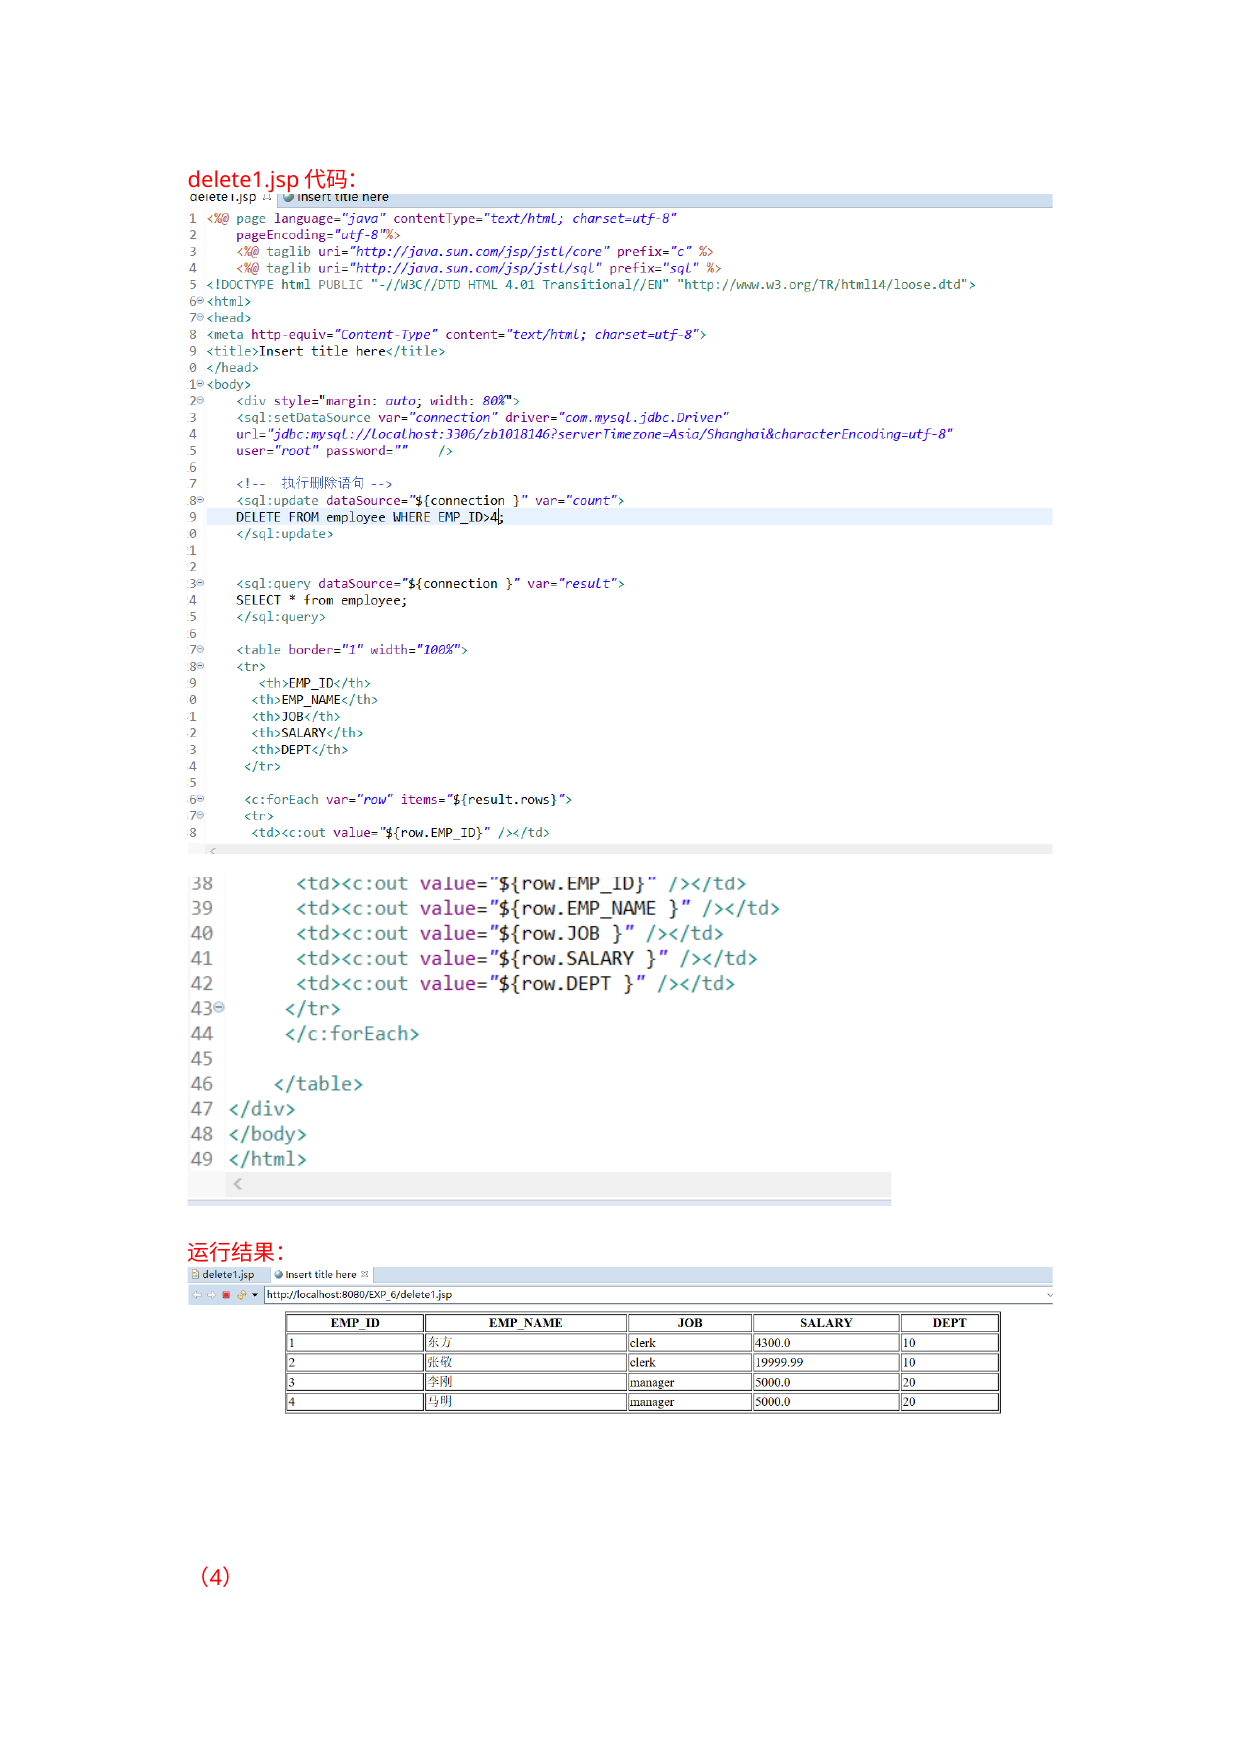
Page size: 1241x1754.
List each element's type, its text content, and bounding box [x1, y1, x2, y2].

text delete1.jsp代码： [187, 162, 1053, 194]
picture [187, 877, 892, 1206]
picture [187, 194, 1053, 854]
text 运行结果： [187, 1234, 1053, 1267]
picture [187, 1267, 1053, 1459]
text （4） [187, 1559, 1053, 1592]
